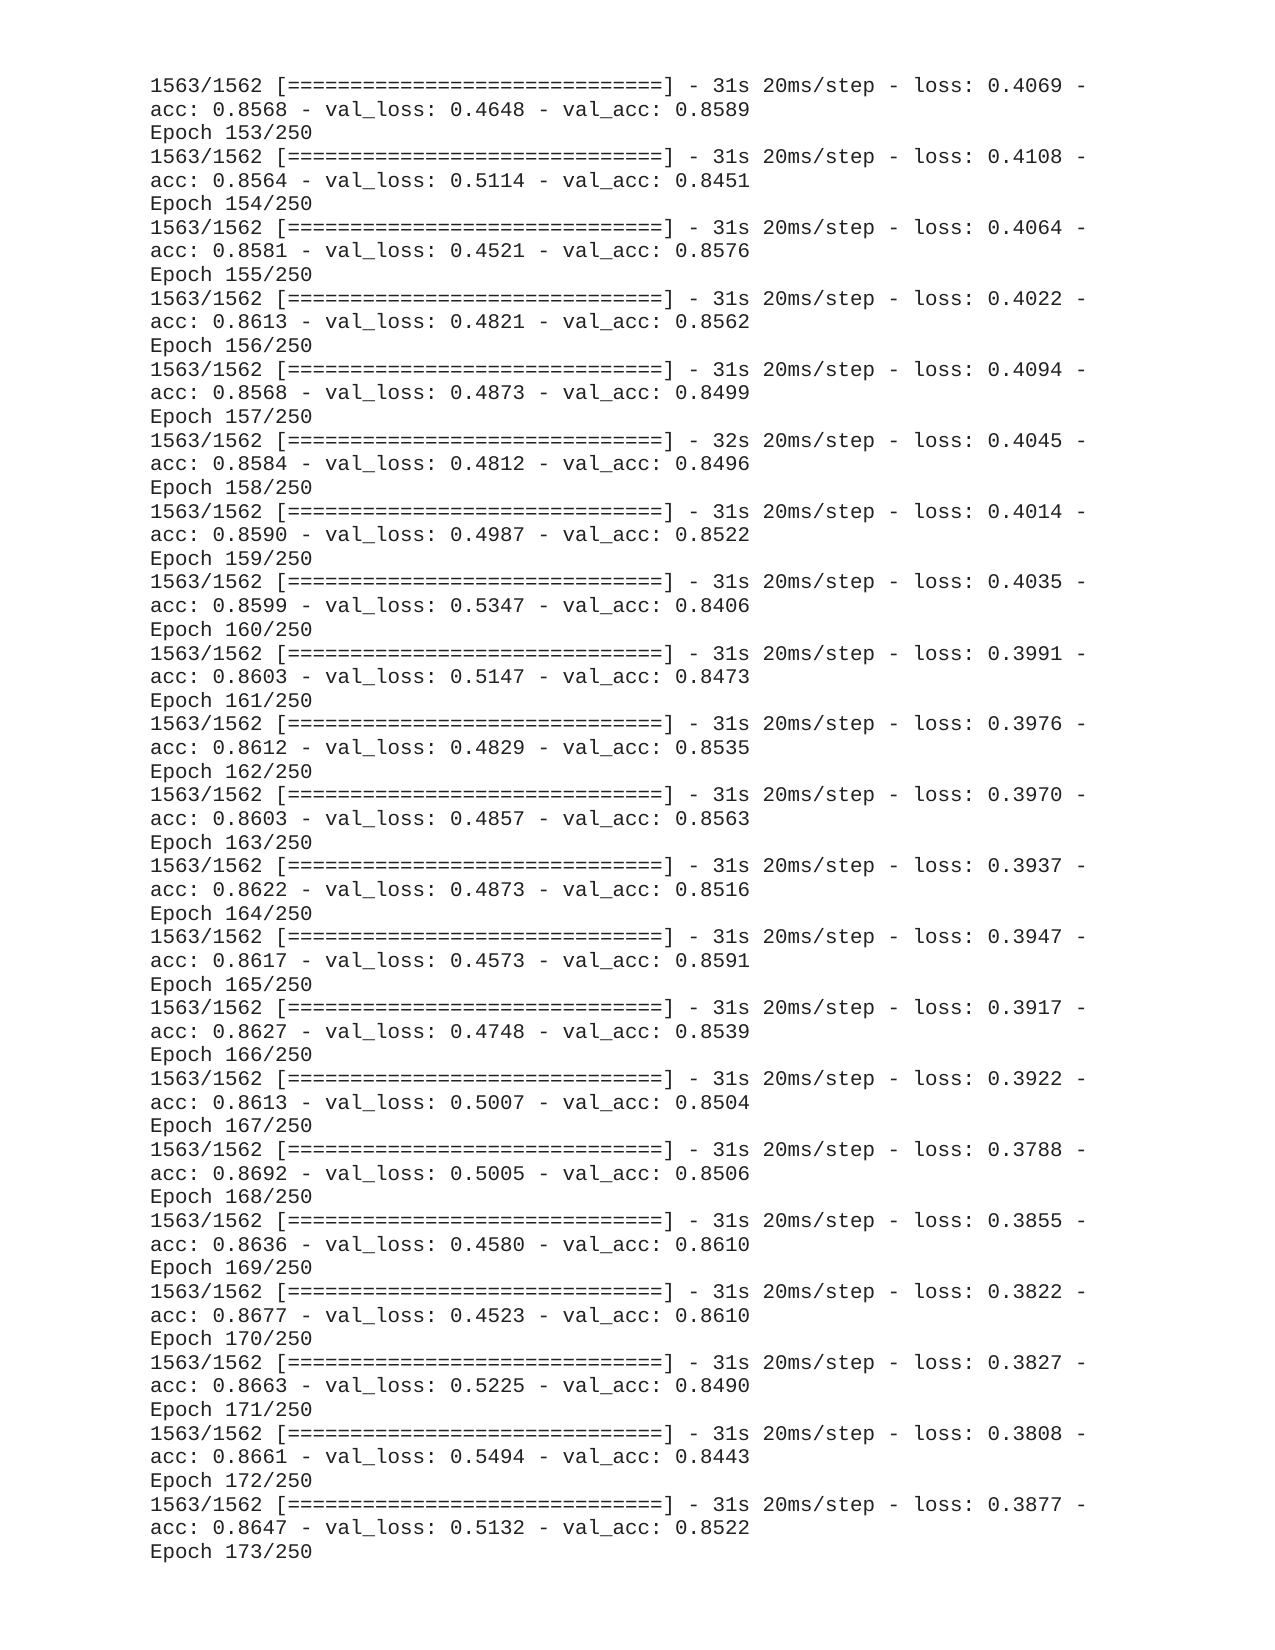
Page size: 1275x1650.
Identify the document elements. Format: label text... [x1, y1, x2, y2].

text 1563/1562 [==============================] - 31s 20ms/step - loss: 0.3922 - acc: 0.8613 - val_loss: 0.5007 - val_acc: 0.8504 [150, 1068, 1125, 1115]
text 1563/1562 [==============================] - 31s 20ms/step - loss: 0.4108 - acc: 0.8564 - val_loss: 0.5114 - val_acc: 0.8451 [150, 146, 1125, 193]
text 1563/1562 [==============================] - 31s 20ms/step - loss: 0.3937 - acc: 0.8622 - val_loss: 0.4873 - val_acc: 0.8516 [150, 855, 1125, 903]
text Epoch 156/250 [150, 335, 1125, 359]
text 1563/1562 [==============================] - 31s 20ms/step - loss: 0.3808 - acc: 0.8661 - val_loss: 0.5494 - val_acc: 0.8443 [150, 1423, 1125, 1470]
text 1563/1562 [==============================] - 31s 20ms/step - loss: 0.3877 - acc: 0.8647 - val_loss: 0.5132 - val_acc: 0.8522 [150, 1494, 1125, 1541]
text 1563/1562 [==============================] - 31s 20ms/step - loss: 0.3788 - acc: 0.8692 - val_loss: 0.5005 - val_acc: 0.8506 [150, 1139, 1125, 1186]
text Epoch 171/250 [150, 1399, 1125, 1423]
text 1563/1562 [==============================] - 31s 20ms/step - loss: 0.3970 - acc: 0.8603 - val_loss: 0.4857 - val_acc: 0.8563 [150, 784, 1125, 832]
text Epoch 160/250 [150, 619, 1125, 642]
text 1563/1562 [==============================] - 31s 20ms/step - loss: 0.3917 - acc: 0.8627 - val_loss: 0.4748 - val_acc: 0.8539 [150, 997, 1125, 1044]
text 1563/1562 [==============================] - 31s 20ms/step - loss: 0.4022 - acc: 0.8613 - val_loss: 0.4821 - val_acc: 0.8562 [150, 288, 1125, 335]
text Epoch 172/250 [150, 1470, 1125, 1494]
text Epoch 154/250 [150, 193, 1125, 217]
text 1563/1562 [==============================] - 31s 20ms/step - loss: 0.4064 - acc: 0.8581 - val_loss: 0.4521 - val_acc: 0.8576 [150, 217, 1125, 264]
text Epoch 157/250 [150, 406, 1125, 430]
text Epoch 153/250 [150, 122, 1125, 146]
text 1563/1562 [==============================] - 31s 20ms/step - loss: 0.4069 - acc: 0.8568 - val_loss: 0.4648 - val_acc: 0.8589 [150, 75, 1125, 122]
text 1563/1562 [==============================] - 31s 20ms/step - loss: 0.3855 - acc: 0.8636 - val_loss: 0.4580 - val_acc: 0.8610 [150, 1210, 1125, 1257]
text 1563/1562 [==============================] - 31s 20ms/step - loss: 0.3991 - acc: 0.8603 - val_loss: 0.5147 - val_acc: 0.8473 [150, 642, 1125, 690]
text Epoch 170/250 [150, 1328, 1125, 1352]
text 1563/1562 [==============================] - 31s 20ms/step - loss: 0.4035 - acc: 0.8599 - val_loss: 0.5347 - val_acc: 0.8406 [150, 572, 1125, 619]
text 1563/1562 [==============================] - 31s 20ms/step - loss: 0.3976 - acc: 0.8612 - val_loss: 0.4829 - val_acc: 0.8535 [150, 713, 1125, 761]
text Epoch 165/250 [150, 973, 1125, 997]
text Epoch 158/250 [150, 477, 1125, 501]
text Epoch 166/250 [150, 1044, 1125, 1068]
text Epoch 163/250 [150, 832, 1125, 855]
text Epoch 162/250 [150, 761, 1125, 784]
text Epoch 168/250 [150, 1186, 1125, 1210]
text Epoch 164/250 [150, 903, 1125, 926]
text Epoch 167/250 [150, 1115, 1125, 1139]
text 1563/1562 [==============================] - 31s 20ms/step - loss: 0.4094 - acc: 0.8568 - val_loss: 0.4873 - val_acc: 0.8499 [150, 359, 1125, 406]
text 1563/1562 [==============================] - 31s 20ms/step - loss: 0.4014 - acc: 0.8590 - val_loss: 0.4987 - val_acc: 0.8522 [150, 501, 1125, 548]
text 1563/1562 [==============================] - 32s 20ms/step - loss: 0.4045 - acc: 0.8584 - val_loss: 0.4812 - val_acc: 0.8496 [150, 430, 1125, 477]
text 1563/1562 [==============================] - 31s 20ms/step - loss: 0.3822 - acc: 0.8677 - val_loss: 0.4523 - val_acc: 0.8610 [150, 1281, 1125, 1328]
text 1563/1562 [==============================] - 31s 20ms/step - loss: 0.3947 - acc: 0.8617 - val_loss: 0.4573 - val_acc: 0.8591 [150, 926, 1125, 973]
text Epoch 161/250 [150, 690, 1125, 713]
text Epoch 169/250 [150, 1257, 1125, 1281]
text 1563/1562 [==============================] - 31s 20ms/step - loss: 0.3827 - acc: 0.8663 - val_loss: 0.5225 - val_acc: 0.8490 [150, 1352, 1125, 1399]
text Epoch 173/250 [150, 1541, 1125, 1565]
text Epoch 159/250 [150, 548, 1125, 572]
text Epoch 155/250 [150, 264, 1125, 288]
